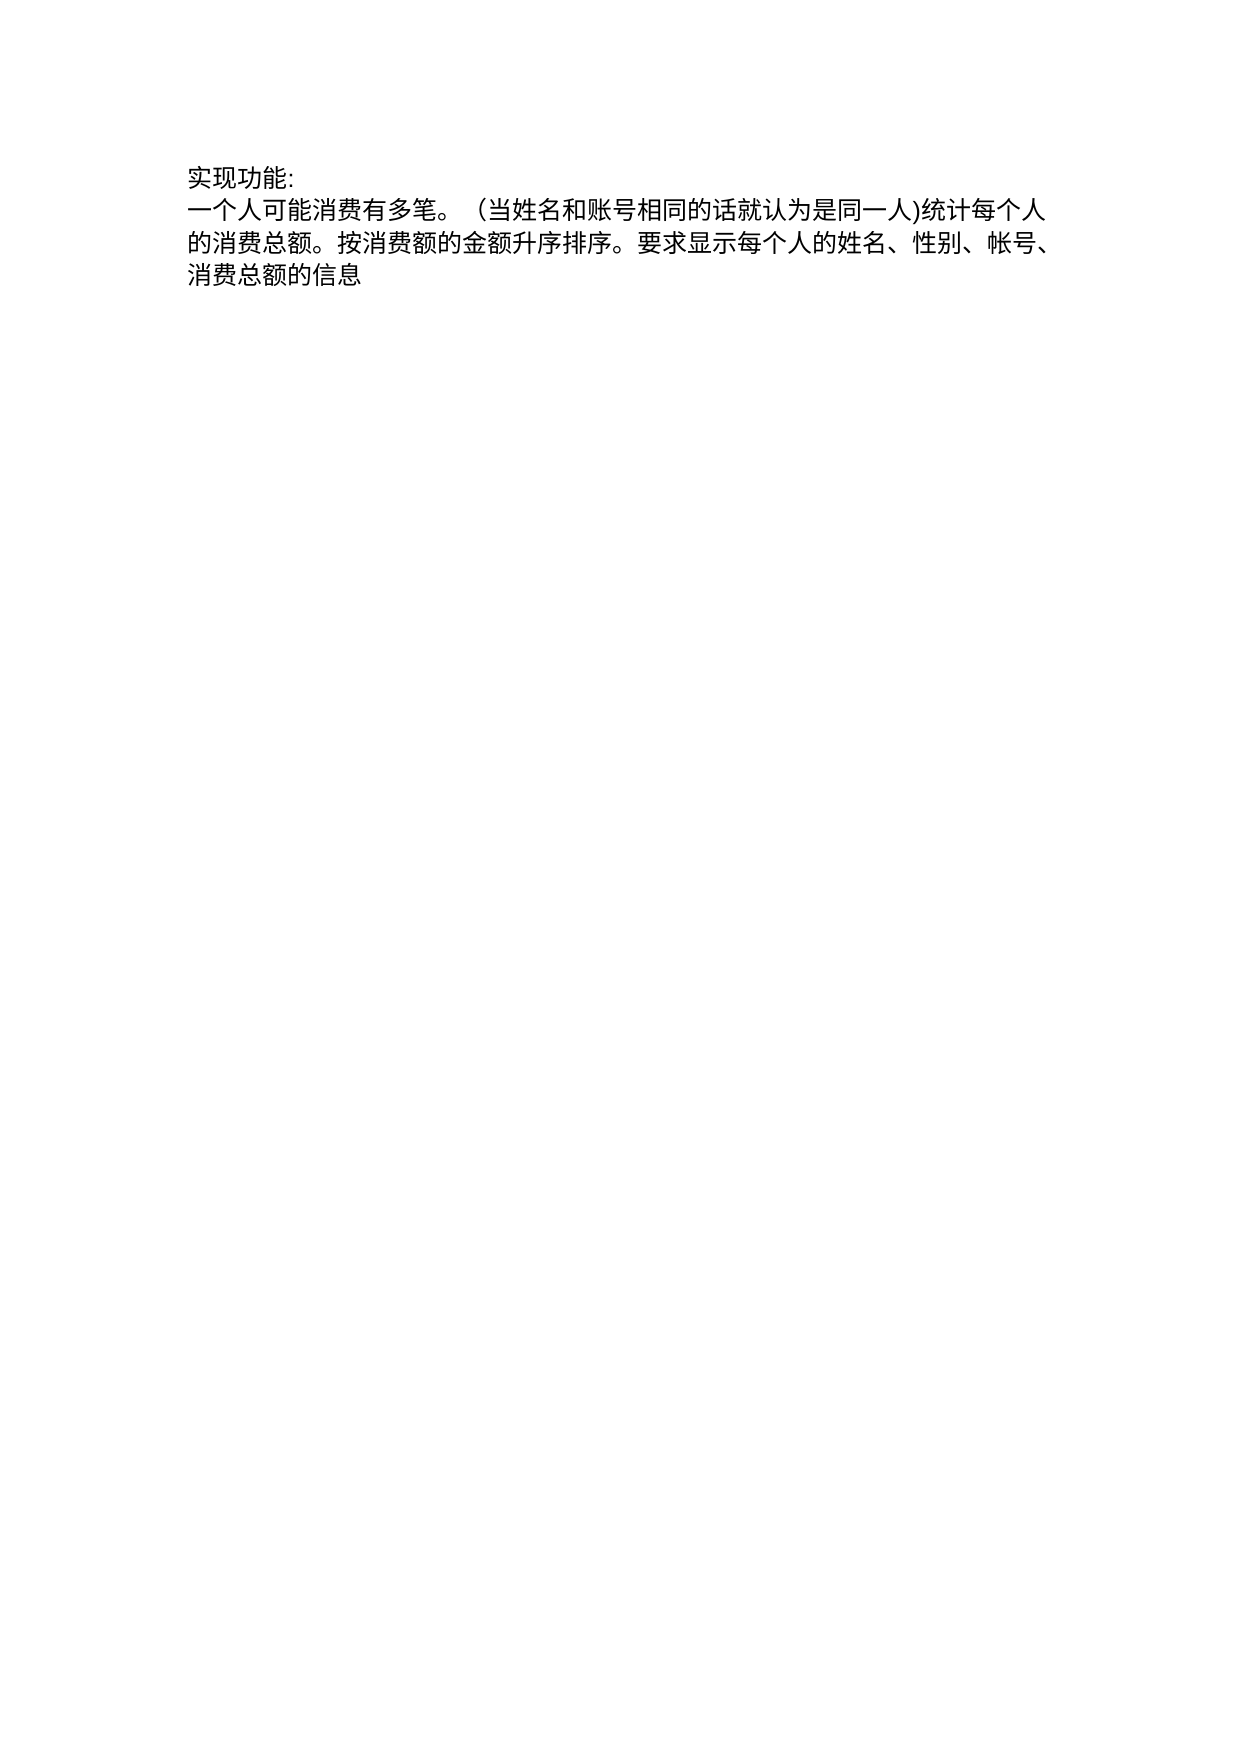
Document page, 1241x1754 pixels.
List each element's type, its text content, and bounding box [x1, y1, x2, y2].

list 一个人可能消费有多笔。（当姓名和账号相同的话就认为是同一人)统计每个人的消费总额。按消费额的金额升序排序。要求显示每个人的姓名、性别、帐号、消费总额的信息 [187, 194, 1053, 292]
list 实现功能: [187, 162, 1053, 194]
